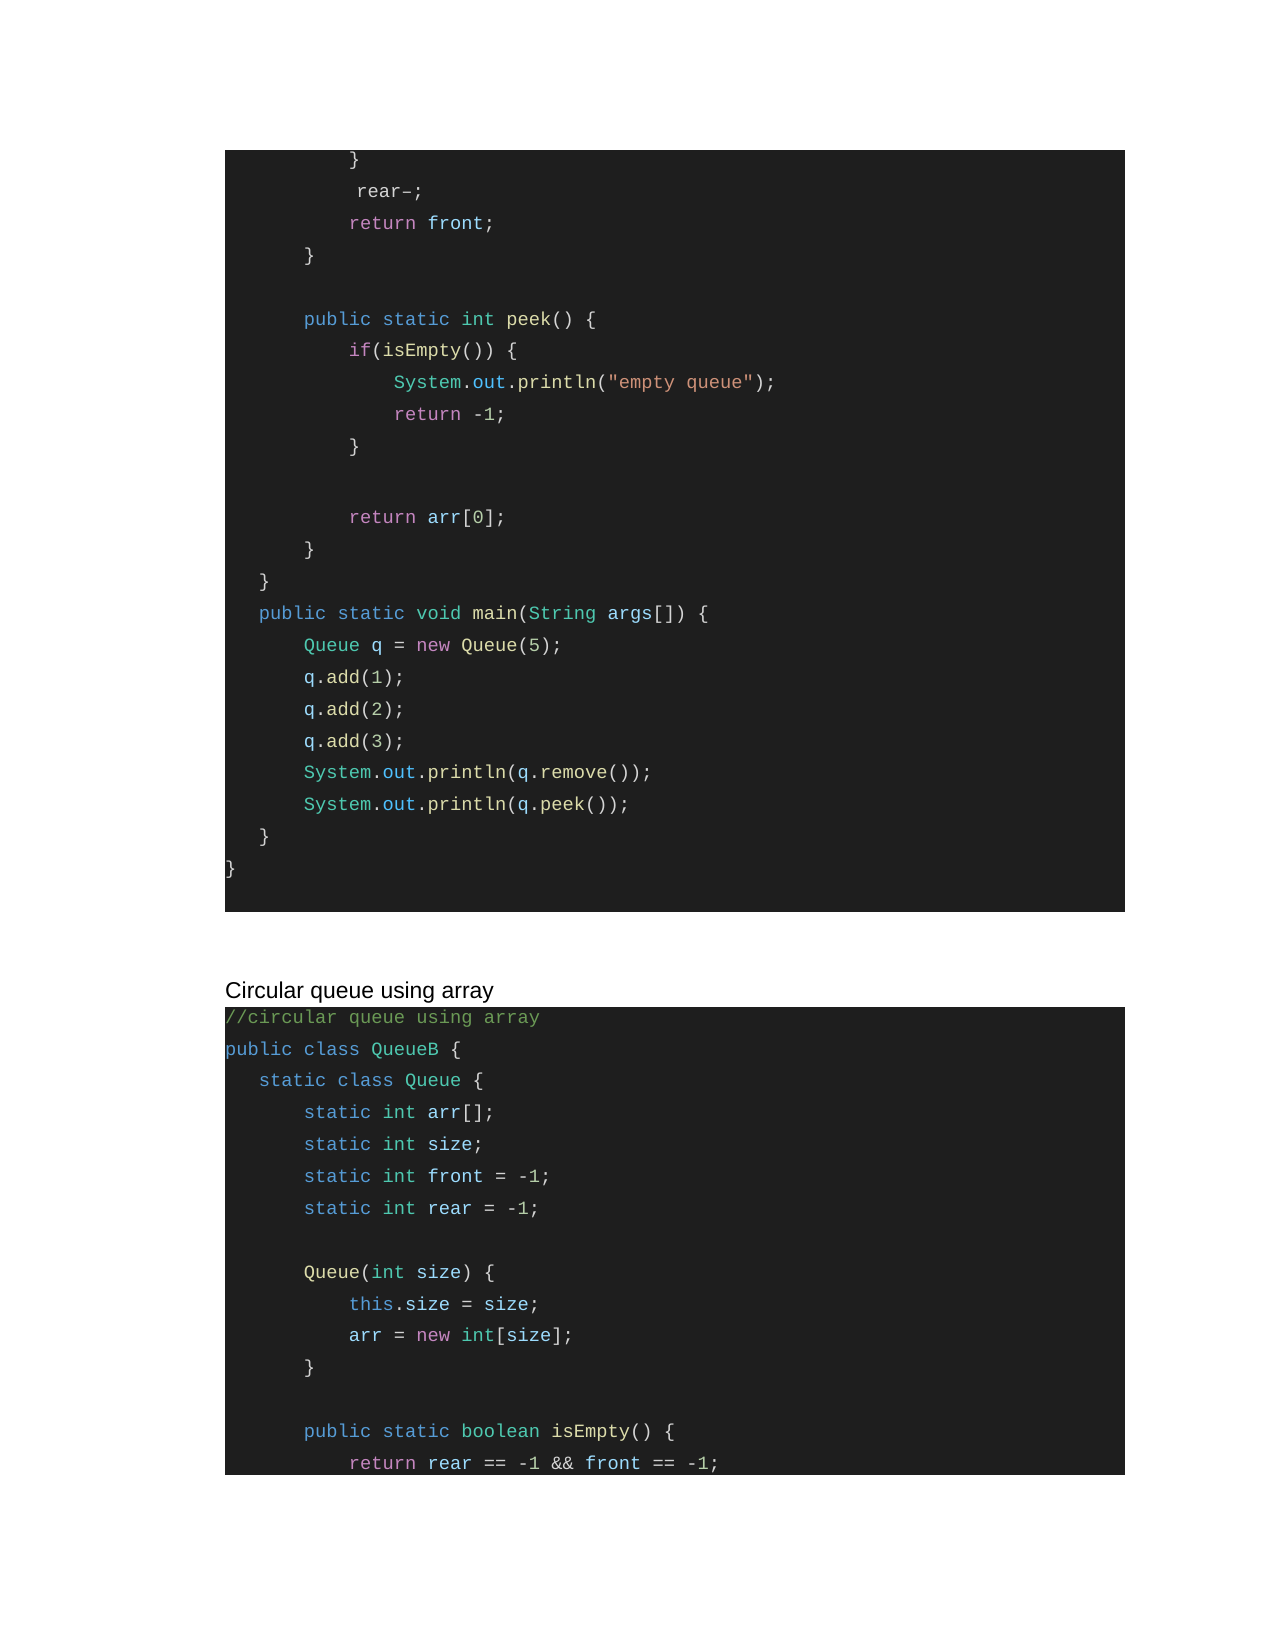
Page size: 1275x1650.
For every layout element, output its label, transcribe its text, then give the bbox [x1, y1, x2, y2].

text public class QueueB { [225, 1039, 1125, 1061]
text System.out.println(q.remove()); [225, 763, 1125, 784]
text } [225, 827, 1125, 848]
text public static boolean isEmpty() { [225, 1422, 1125, 1443]
text this.size = size; [225, 1294, 1125, 1316]
text if(isEmpty()) { [225, 341, 1125, 362]
text public static void main(String args[]) { [225, 604, 1125, 625]
text Circular queue using array [225, 977, 1125, 1003]
text return front; [225, 214, 1125, 235]
text q.add(2); [225, 699, 1125, 721]
text static int front = -1; [225, 1167, 1125, 1188]
text arr = new int[size]; [225, 1326, 1125, 1347]
text } [225, 1358, 1125, 1379]
text public static int peek() { [225, 309, 1125, 331]
text return rear == -1 && front == -1; [225, 1454, 1125, 1475]
text } [225, 572, 1125, 593]
text } [225, 246, 1125, 267]
text Queue(int size) { [225, 1262, 1125, 1284]
text static int arr[]; [225, 1103, 1125, 1124]
text return -1; [225, 405, 1125, 426]
text } [225, 150, 1125, 171]
text System.out.println("empty queue"); [225, 373, 1125, 394]
text static int rear = -1; [225, 1199, 1125, 1220]
text return arr[0]; [225, 508, 1125, 529]
text rear–; [225, 182, 1125, 203]
text Queue q = new Queue(5); [225, 636, 1125, 657]
text //circular queue using array [225, 1007, 1125, 1029]
text static int size; [225, 1135, 1125, 1156]
text static class Queue { [225, 1071, 1125, 1092]
text } [225, 859, 1125, 880]
text } [225, 437, 1125, 458]
text System.out.println(q.peek()); [225, 795, 1125, 816]
text q.add(3); [225, 731, 1125, 753]
text } [225, 540, 1125, 561]
text q.add(1); [225, 668, 1125, 689]
